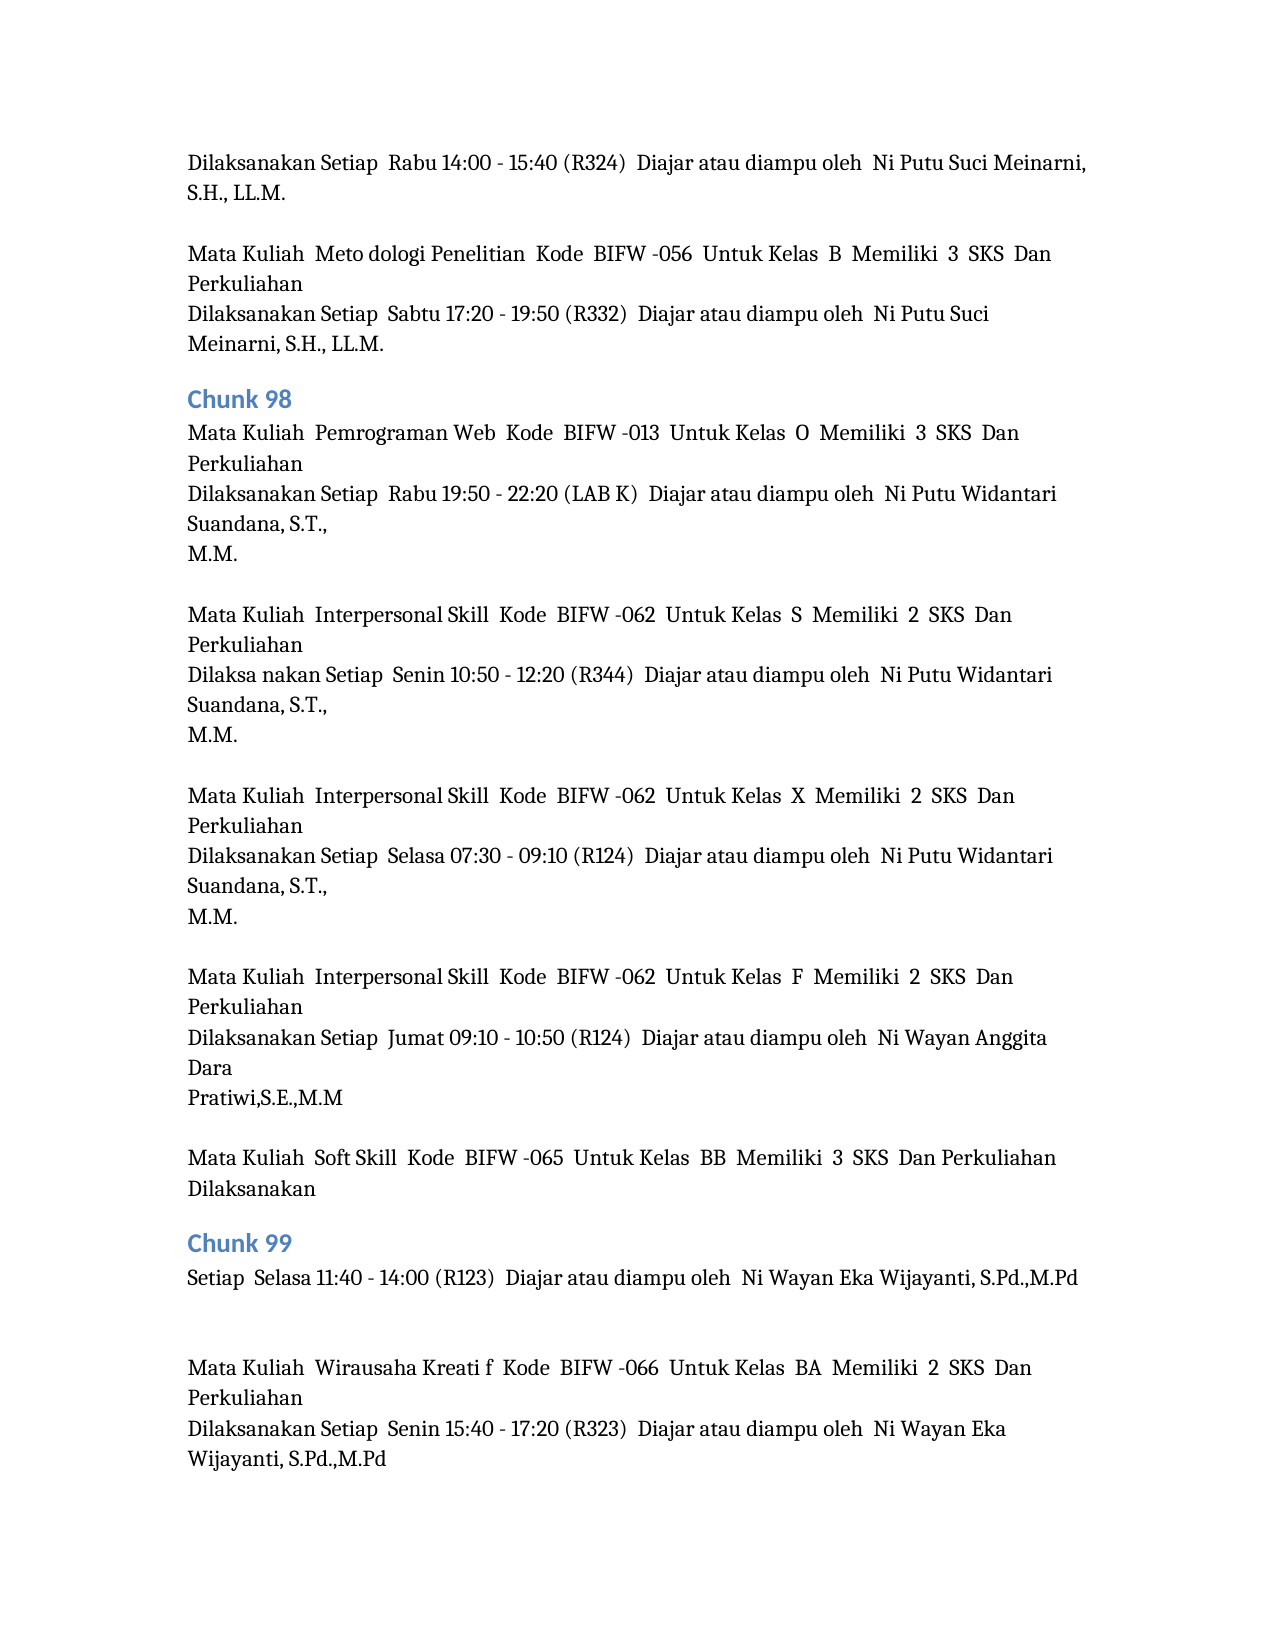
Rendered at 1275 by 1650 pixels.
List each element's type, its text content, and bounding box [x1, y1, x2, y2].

subtitle Chunk 99 [187, 1226, 1087, 1259]
subtitle Chunk 98 [187, 382, 1087, 415]
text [187, 1264, 1087, 1472]
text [187, 150, 1087, 358]
text Mata Kuliah Pemrograman Web Kode BIFW -013 Untuk Kelas O Memiliki 3 SKS Dan Perkuliahan Dilaksanakan Setiap Rabu 19:50 - 22:20 (LAB K) Diajar atau diampu oleh Ni Putu Widantari Suandana, S.T., M.M. Mata Kuliah Interpersonal Skill Kode BIFW -062 Untuk Kelas S Memiliki 2 SKS Dan Perkuliahan Dilaksa nakan Setiap Senin 10:50 - 12:20 (R344) Diajar atau diampu oleh Ni Putu Widantari Suandana, S.T., M.M. Mata Kuliah Interpersonal Skill Kode BIFW -062 Untuk Kelas X Memiliki 2 SKS Dan Perkuliahan Dilaksanakan Setiap Selasa 07:30 - 09:10 (R124) Diajar atau diampu oleh Ni Putu Widantari Suandana, S.T., M.M. Mata Kuliah Interpersonal Skill Kode BIFW -062 Untuk Kelas F Memiliki 2 SKS Dan Perkuliahan Dilaksanakan Setiap Jumat 09:10 - 10:50 (R124) Diajar atau diampu oleh Ni Wayan Anggita Dara Pratiwi,S.E.,M.M Mata Kuliah Soft Skill Kode BIFW -065 Untuk Kelas BB Memiliki 3 SKS Dan Perkuliahan Dilaksanakan [187, 420, 1087, 1202]
